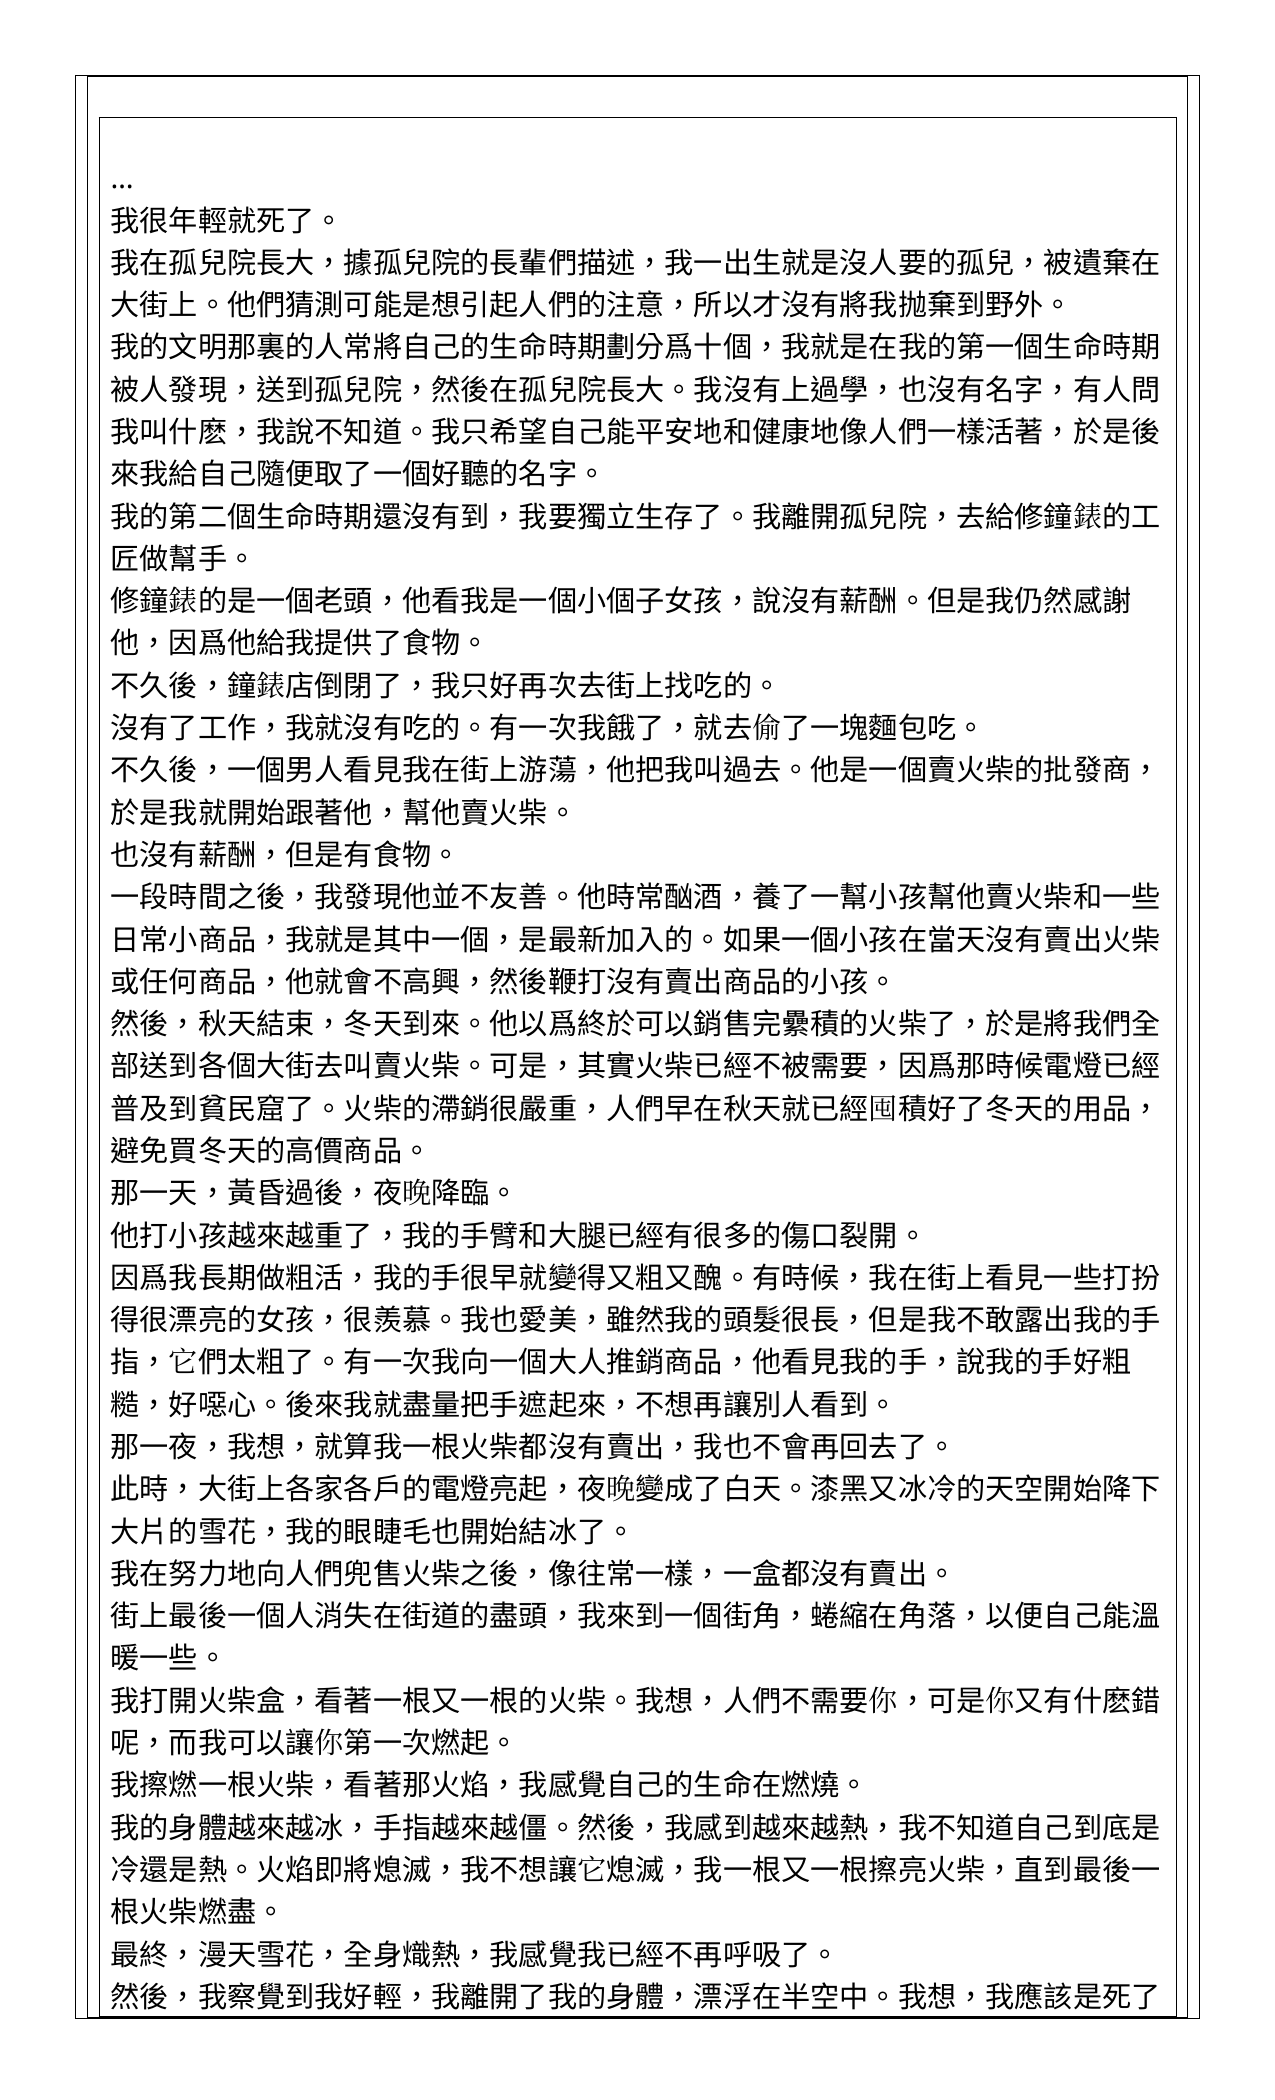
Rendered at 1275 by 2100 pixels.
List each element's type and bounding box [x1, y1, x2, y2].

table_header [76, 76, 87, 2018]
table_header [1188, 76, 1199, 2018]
table_header [88, 77, 1187, 2017]
